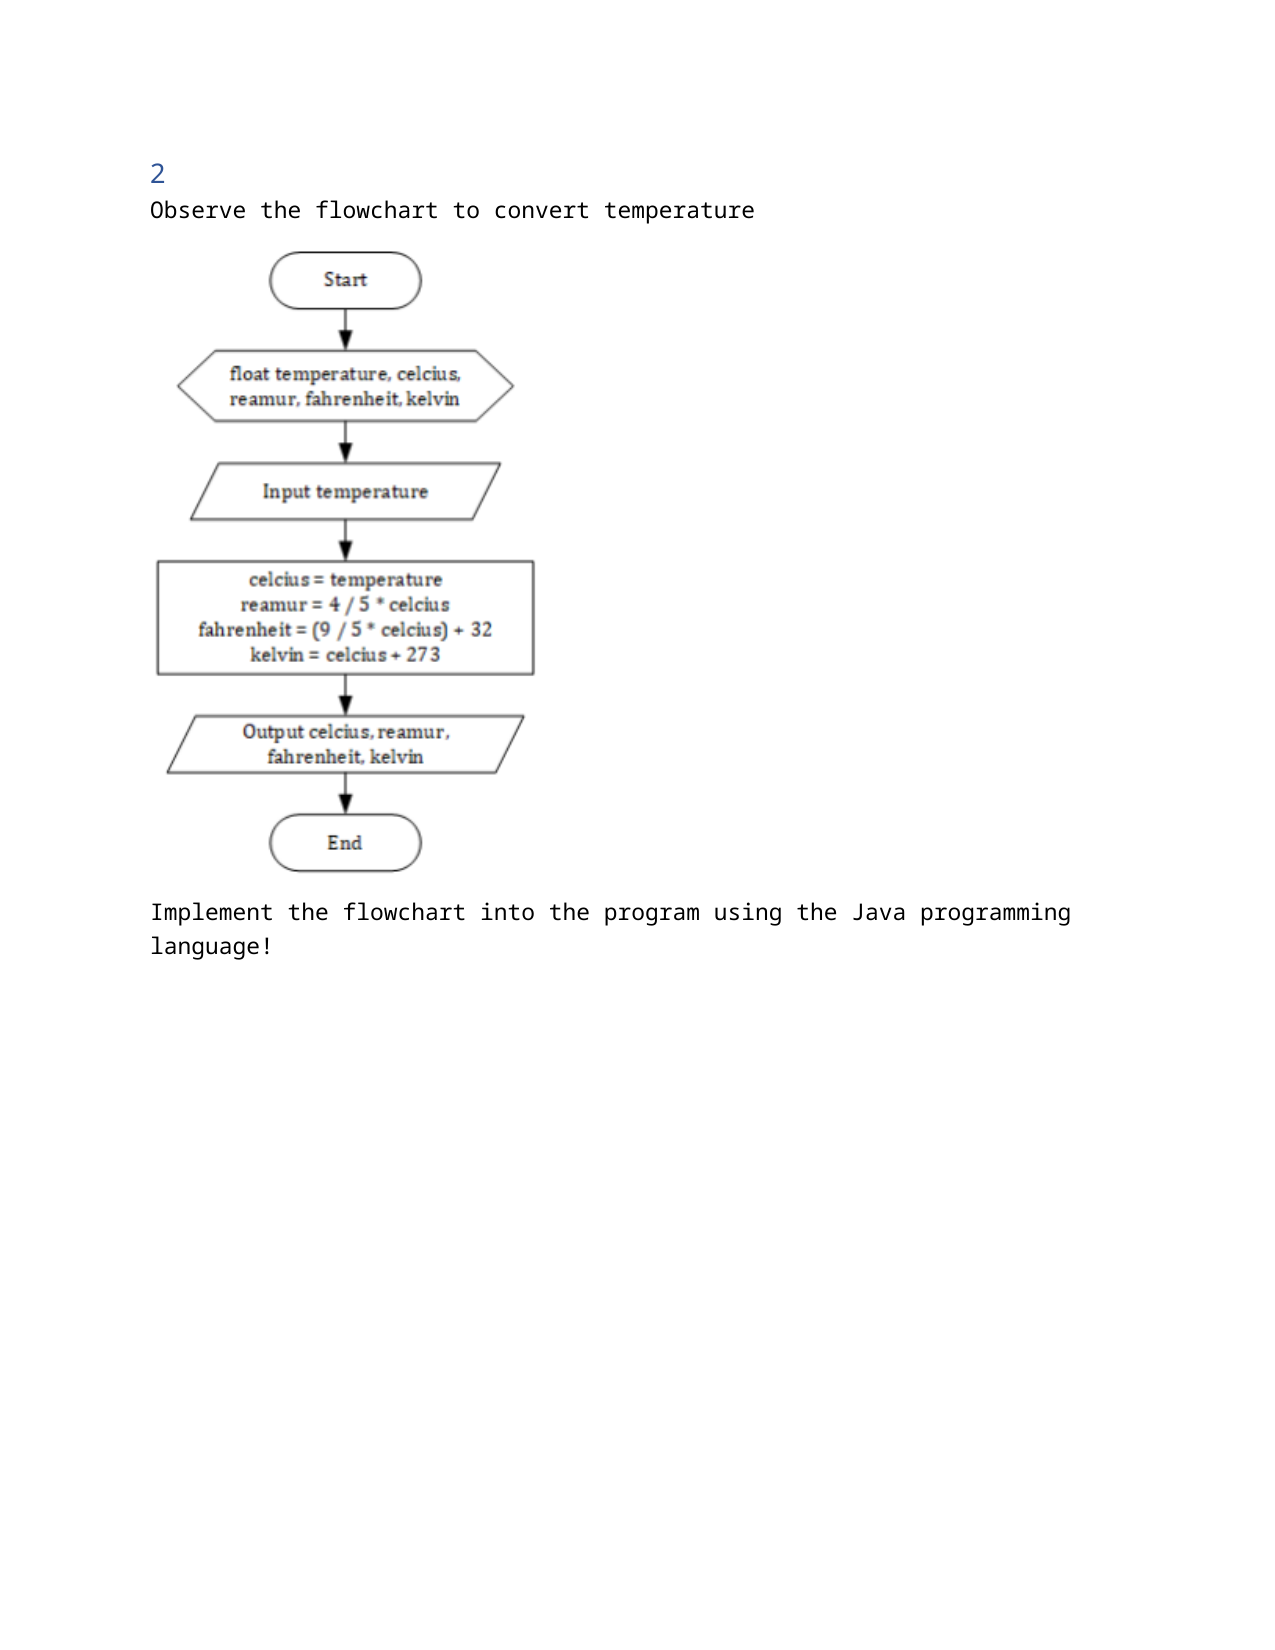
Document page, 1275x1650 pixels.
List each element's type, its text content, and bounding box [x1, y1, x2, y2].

text Observe the flowchart to convert temperature [150, 194, 1125, 225]
text Implement the flowchart into the program using the Java programming language! [150, 896, 1125, 961]
picture [150, 244, 543, 878]
subtitle 2 [150, 154, 1125, 191]
